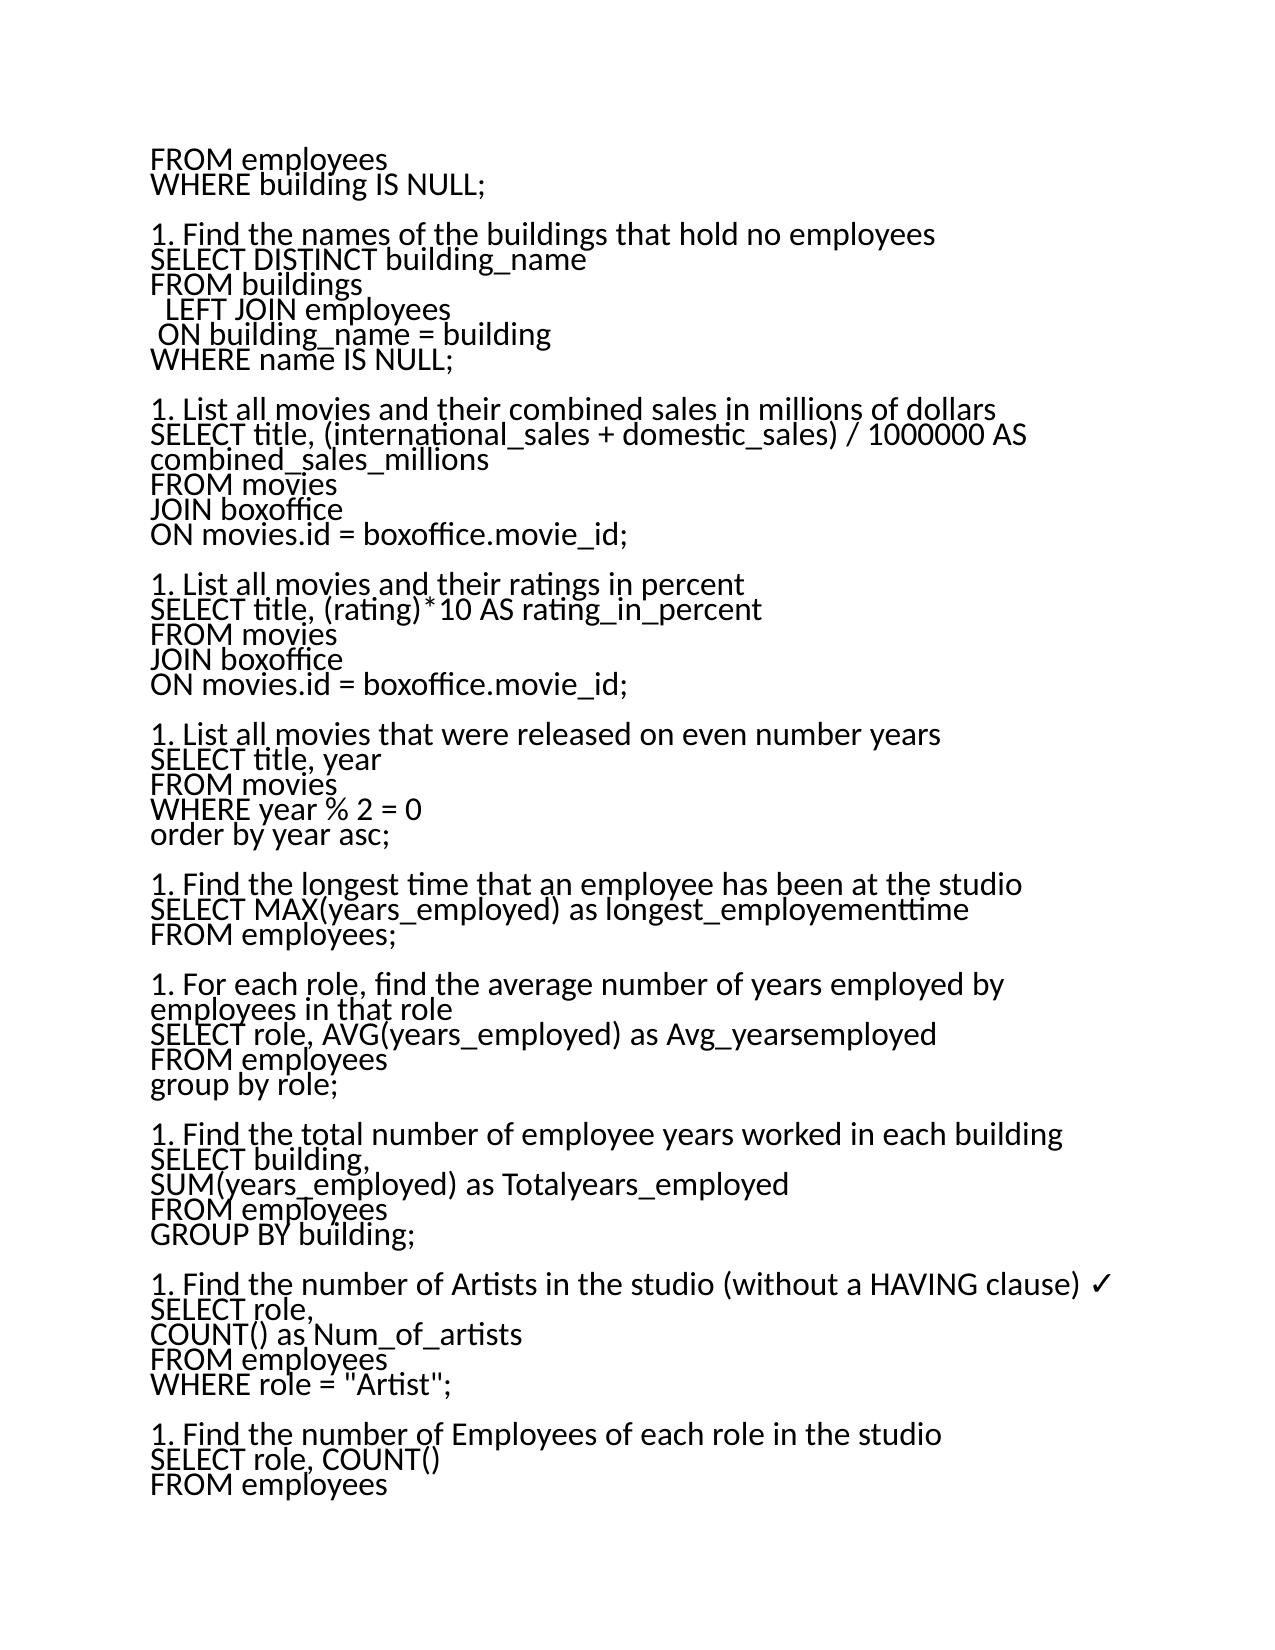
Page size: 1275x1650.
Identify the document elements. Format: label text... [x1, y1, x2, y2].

text group by role; [150, 1075, 1125, 1100]
text FROM employees [150, 150, 1125, 175]
text SUM(years_employed) as Totalyears_employed [150, 1175, 1125, 1200]
text JOIN boxoffice [150, 650, 1125, 675]
text COUNT() as Num_of_artists [150, 1325, 1125, 1350]
text FROM employees [150, 1475, 1125, 1500]
list Find the longest time that an employee has been at the studio [150, 875, 1125, 900]
text FROM movies [150, 625, 1125, 650]
list Find the number of Employees of each role in the studio [150, 1425, 1125, 1450]
text SELECT role, [150, 1300, 1125, 1325]
text ON movies.id = boxoffice.movie_id; [150, 525, 1125, 550]
text FROM buildings [150, 275, 1125, 300]
text WHERE year % 2 = 0 [150, 800, 1125, 825]
text SELECT DISTINCT building_name [150, 250, 1125, 275]
text WHERE name IS NULL; [150, 350, 1125, 375]
text SELECT building, [150, 1150, 1125, 1175]
list For each role, find the average number of years employed by employees in that role [150, 975, 1125, 1025]
text SELECT title, year [150, 750, 1125, 775]
text SELECT title, (rating)*10 AS rating_in_percent [150, 600, 1125, 625]
text WHERE role = "Artist"; [150, 1375, 1125, 1400]
text SELECT role, COUNT() [150, 1450, 1125, 1475]
text order by year asc; [150, 825, 1125, 850]
text LEFT JOIN employees [150, 300, 1125, 325]
text WHERE building IS NULL; [150, 175, 1125, 200]
list Find the names of the buildings that hold no employees [150, 225, 1125, 250]
list Find the total number of employee years worked in each building [150, 1125, 1125, 1150]
text SELECT role, AVG(years_employed) as Avg_yearsemployed [150, 1025, 1125, 1050]
text ON movies.id = boxoffice.movie_id; [150, 675, 1125, 700]
text GROUP BY building; [150, 1225, 1125, 1250]
list Find the number of Artists in the studio (without a HAVING clause) ✓ [150, 1275, 1125, 1300]
text FROM movies [150, 775, 1125, 800]
list List all movies and their combined sales in millions of dollars [150, 400, 1125, 425]
text FROM employees [150, 1350, 1125, 1375]
text SELECT title, (international_sales + domestic_sales) / 1000000 AS combined_sales_millions [150, 425, 1125, 475]
text FROM movies [150, 475, 1125, 500]
text FROM employees; [150, 925, 1125, 950]
list List all movies that were released on even number years [150, 725, 1125, 750]
text FROM employees [150, 1200, 1125, 1225]
list List all movies and their ratings in percent [150, 575, 1125, 600]
text FROM employees [150, 1050, 1125, 1075]
text SELECT MAX(years_employed) as longest_employementtime [150, 900, 1125, 925]
text JOIN boxoffice [150, 500, 1125, 525]
text ON building_name = building [150, 325, 1125, 350]
